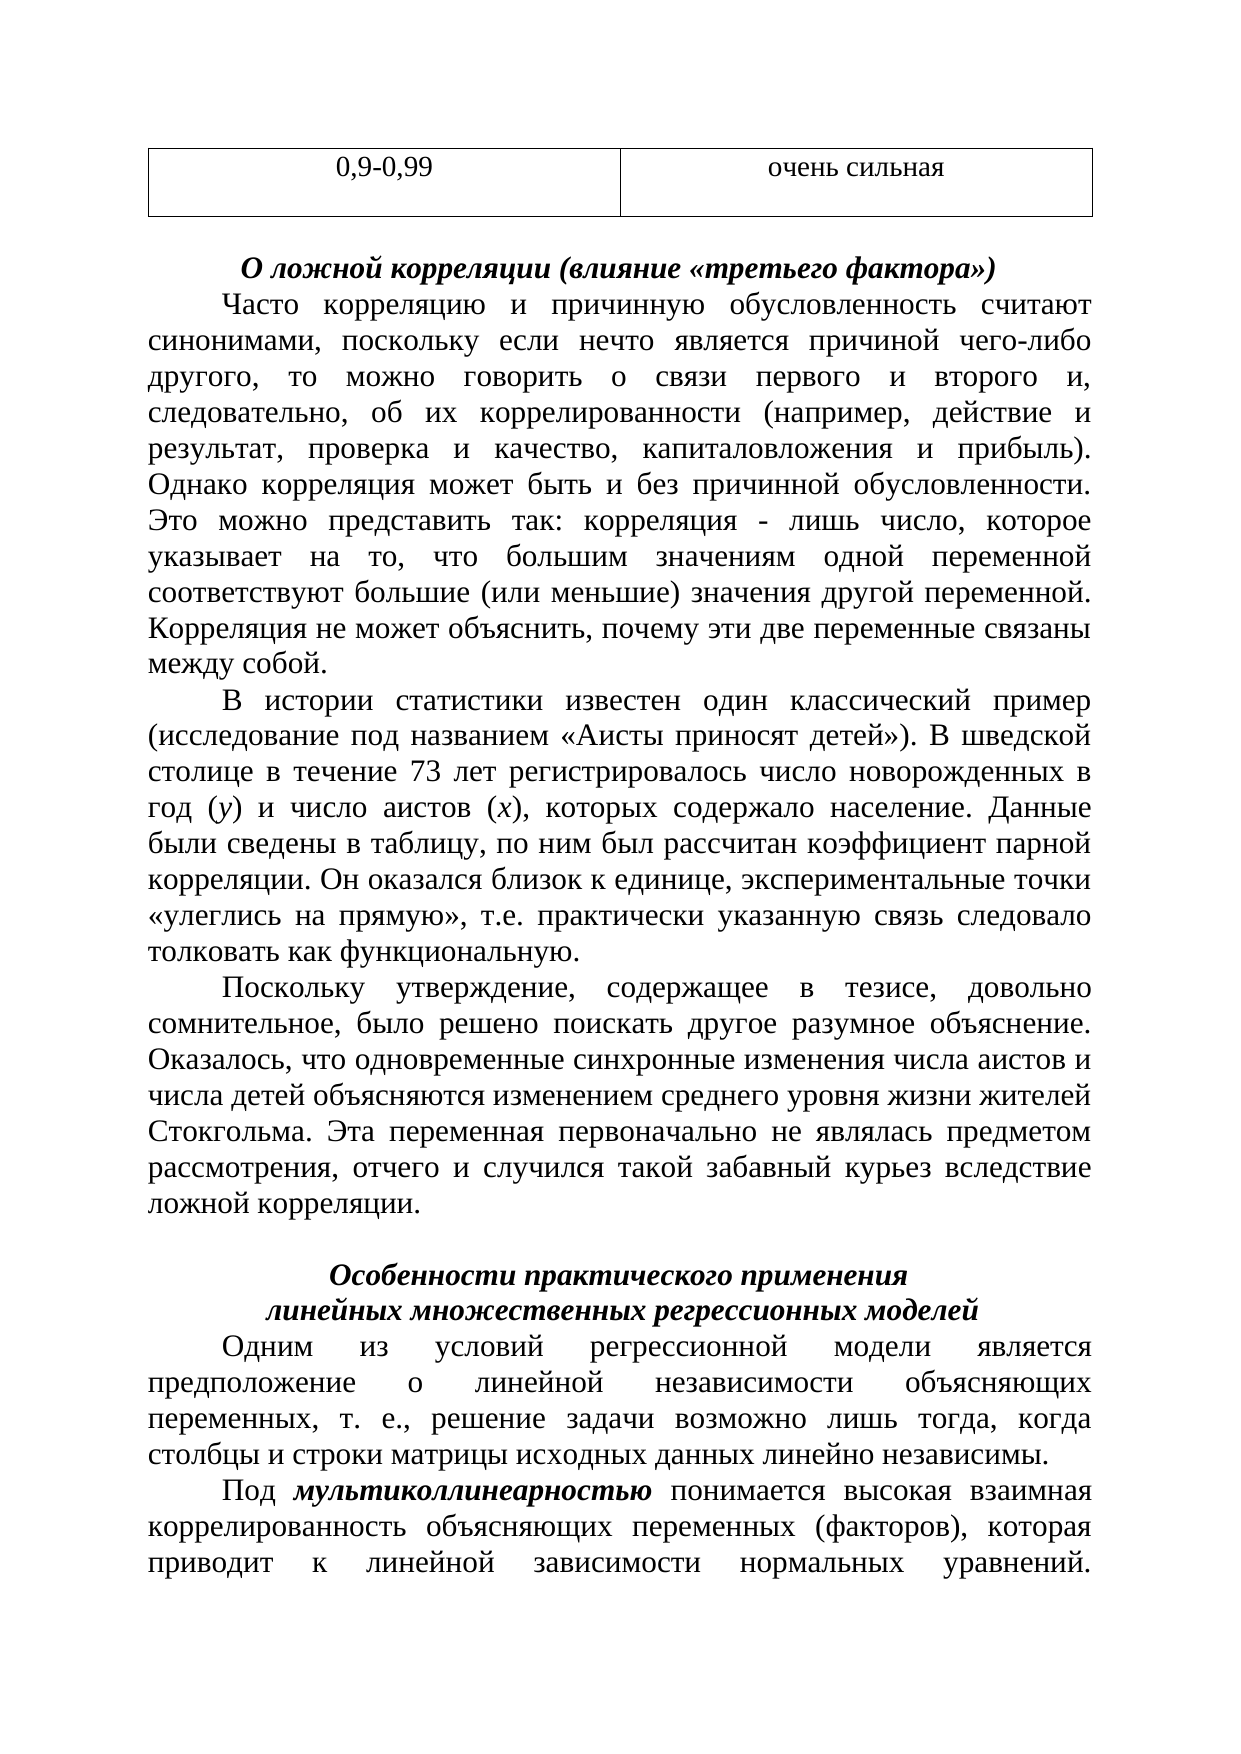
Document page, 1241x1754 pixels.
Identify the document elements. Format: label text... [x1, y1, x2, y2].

text В истории статистики известен один классический пример (исследование под названием «Аисты приносят детей»). В шведской столице в течение 73 лет регистрировалось число новорожденных в год (у) и число аистов (х), которых содержало население. Данные были сведены в таблицу, по ним был рассчитан коэффициент парной корреляции. Он оказался близок к единице, экспериментальные точки «улеглись на прямую», т.е. практически указанную связь следовало толковать как функциональную. [148, 681, 1092, 968]
text Одним из условий регрессионной модели является предположение о линейной независимости объясняющих переменных, т. е., решение задачи возможно лишь тогда, когда столбцы и строки матрицы исходных данных линейно независимы. [148, 1328, 1092, 1471]
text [148, 1471, 1092, 1579]
text Часто корреляцию и причинную обусловленность считают синонимами, поскольку если нечто является причиной чего-либо другого, то можно говорить о связи первого и второго и, следовательно, об их коррелированности (например, действие и результат, проверка и качество, капиталовложения и прибыль). Однако корреляция может быть и без причинной обусловленности. Это можно представить так: корреляция - лишь число, которое указывает на то, что большим значениям одной переменной соответствуют большие (или меньшие) значения другой переменной. Корреляция не может объяснить, почему эти две переменные связаны между собой. [148, 285, 1092, 681]
text линейных множественных регрессионных моделей [148, 1292, 1092, 1328]
text Поскольку утверждение, содержащее в тезисе, довольно сомнительное, было решено поискать другое разумное объяснение. Оказалось, что одновременные синхронные изменения числа аистов и числа детей объясняются изменением среднего уровня жизни жителей Стокгольма. Эта переменная первоначально не являлась предметом рассмотрения, отчего и случился такой забавный курьез вследствие ложной корреляции. [148, 968, 1092, 1220]
text О ложной корреляции (влияние «третьего фактора») [148, 249, 1092, 285]
table_cell 0,9-0,99 [149, 149, 620, 216]
table_cell очень сильная [621, 149, 1092, 216]
text Особенности практического применения [148, 1256, 1092, 1292]
